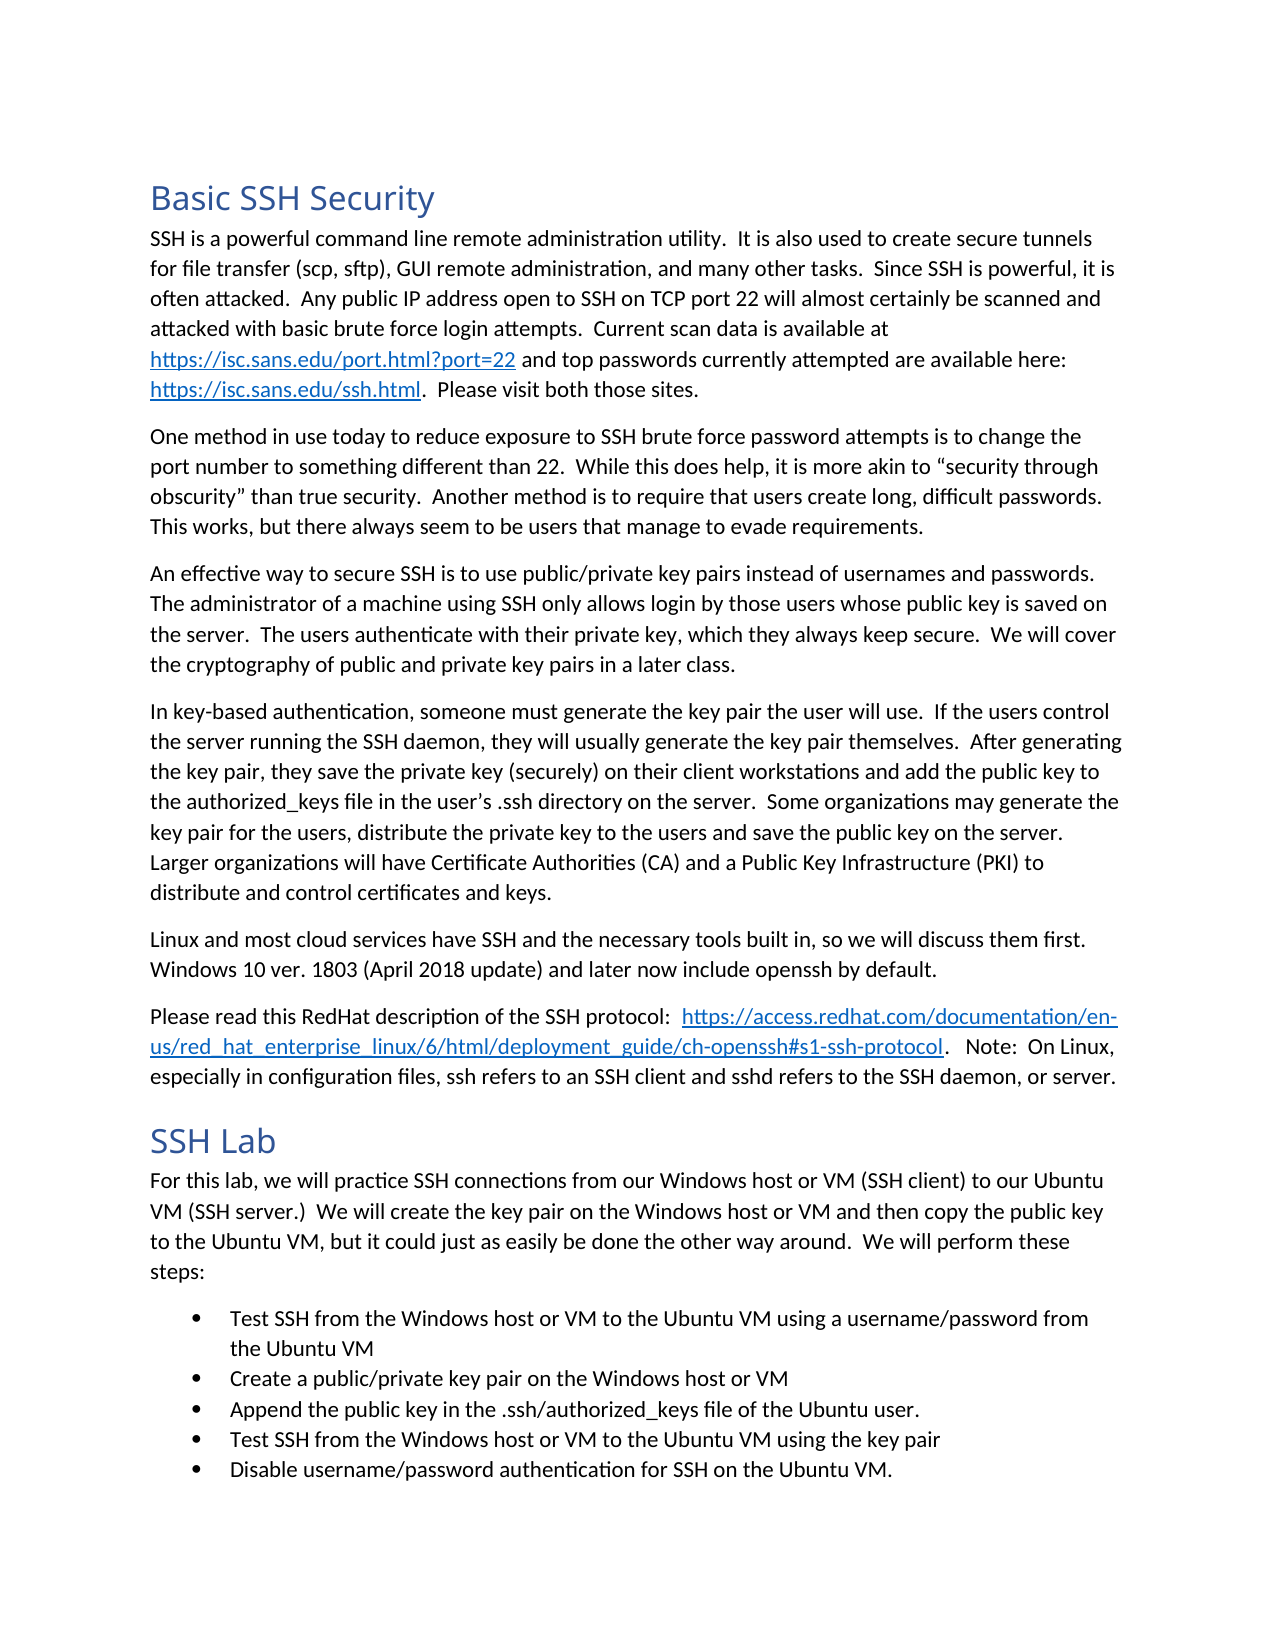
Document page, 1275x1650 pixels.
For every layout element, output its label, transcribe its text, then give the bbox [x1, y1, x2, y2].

list Test SSH from the Windows host or VM to the Ubuntu VM using a username/password from the Ubuntu VM [192, 1304, 1125, 1362]
list Append the public key in the .ssh/authorized_keys file of the Ubuntu user. [192, 1395, 1125, 1423]
text Please read this RedHat description of the SSH protocol: https://access.redhat.com/documentation/en-us/red_hat_enterprise_linux/6/html/deployment_guide/ch-openssh#s1-ssh-protocol. Note: On Linux, especially in configuration files, ssh refers to an SSH client and sshd refers to the SSH daemon, or server. [150, 1002, 1125, 1091]
list Disable username/password authentication for SSH on the Ubuntu VM. [192, 1455, 1125, 1483]
text Linux and most cloud services have SSH and the necessary tools built in, so we will discuss them first. Windows 10 ver. 1803 (April 2018 update) and later now include openssh by default. [150, 925, 1125, 983]
subtitle SSH Lab [150, 1118, 1125, 1163]
list Create a public/private key pair on the Windows host or VM [192, 1364, 1125, 1393]
text One method in use today to reduce exposure to SSH brute force password attempts is to change the port number to something different than 22. While this does help, it is more akin to “security through obscurity” than true security. Another method is to require that users create long, difficult passwords. This works, but there always seem to be users that manage to evade requirements. [150, 422, 1125, 541]
subtitle Basic SSH Security [150, 175, 1125, 220]
text For this lab, we will practice SSH connections from our Windows host or VM (SSH client) to our Ubuntu VM (SSH server.) We will create the key pair on the Windows host or VM and then copy the public key to the Ubuntu VM, but it could just as easily be done the other way around. We will perform these steps: [150, 1167, 1125, 1285]
text An effective way to secure SSH is to use public/private key pairs instead of usernames and passwords. The administrator of a machine using SSH only allows login by those users whose public key is saved on the server. The users authenticate with their private key, which they always keep secure. We will cover the cryptography of public and private key pairs in a later class. [150, 559, 1125, 678]
text In key-based authentication, someone must generate the key pair the user will use. If the users control the server running the SSH daemon, they will usually generate the key pair themselves. After generating the key pair, they save the private key (securely) on their client workstations and add the public key to the authorized_keys file in the user’s .ssh directory on the server. Some organizations may generate the key pair for the users, distribute the private key to the users and save the public key on the server. Larger organizations will have Certificate Authorities (CA) and a Public Key Infrastructure (PKI) to distribute and control certificates and keys. [150, 697, 1125, 906]
text SSH is a powerful command line remote administration utility. It is also used to create secure tunnels for file transfer (scp, sftp), GUI remote administration, and many other tasks. Since SSH is powerful, it is often attacked. Any public IP address open to SSH on TCP port 22 will almost certainly be scanned and attacked with basic brute force login attempts. Current scan data is available at https://isc.sans.edu/port.html?port=22 and top passwords currently attempted are available here: https://isc.sans.edu/ssh.html. Please visit both those sites. [150, 224, 1125, 403]
list Test SSH from the Windows host or VM to the Ubuntu VM using the key pair [192, 1425, 1125, 1453]
